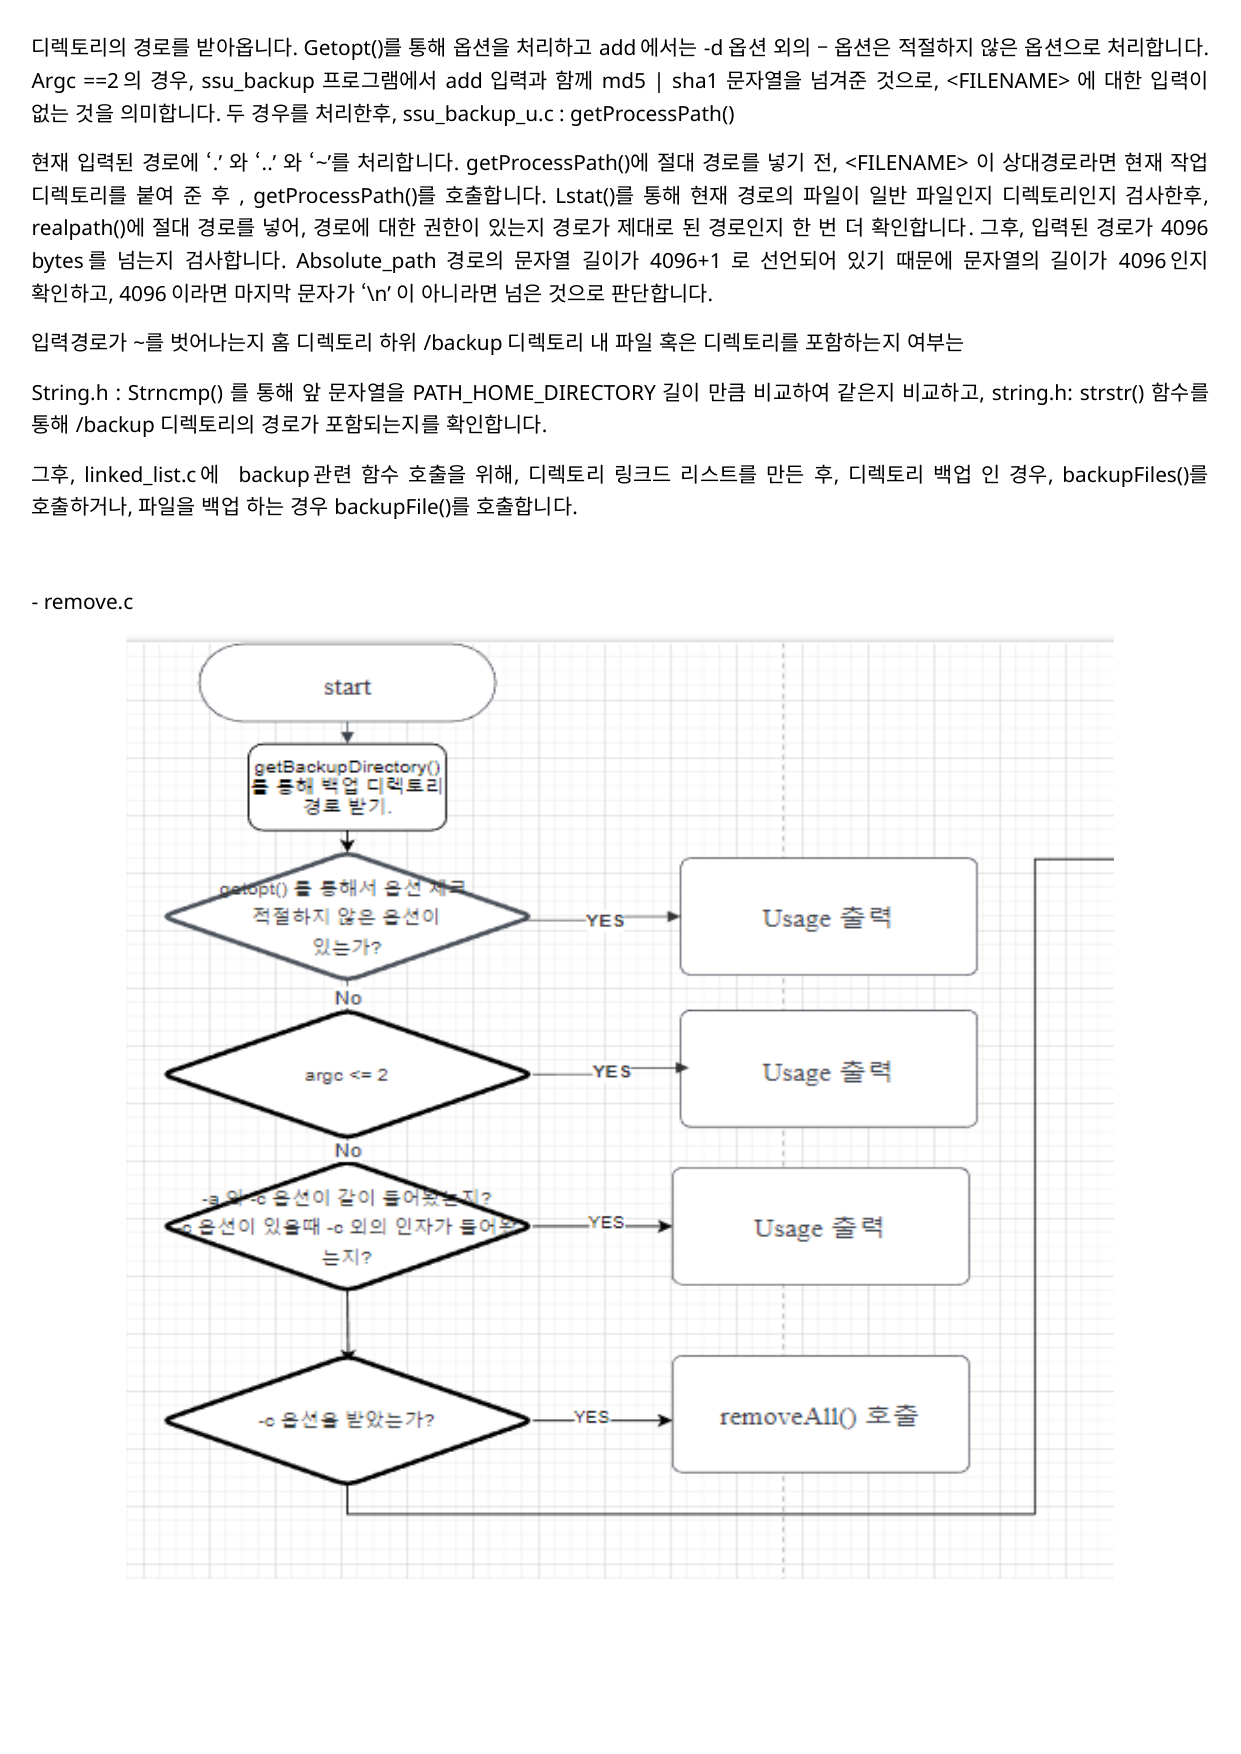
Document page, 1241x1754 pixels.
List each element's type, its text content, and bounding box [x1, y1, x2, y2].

picture [126, 634, 1114, 1579]
text 그후, linked_list.c에 backup관련 함수 호출을 위해, 디렉토리 링크드 리스트를 만든 후, 디렉토리 백업 인 경우, backupFiles()를 호출하거나, 파일을 백업 하는 경우 backupFile()를 호출합니다. [31, 458, 1209, 521]
text 입력경로가 ~를 벗어나는지 홈 디렉토리 하위 /backup 디렉토리 내 파일 혹은 디렉토리를 포함하는지 여부는 [31, 326, 1209, 357]
text - remove.c [31, 587, 1209, 616]
text String.h : Strncmp() 를 통해 앞 문자열을 PATH_HOME_DIRECTORY 길이 만큼 비교하여 같은지 비교하고, string.h: strstr() 함수를 통해 /backup 디렉토리의 경로가 포함되는지를 확인합니다. [31, 376, 1209, 439]
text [31, 31, 1209, 127]
text 현재 입력된 경로에 ‘.’ 와 ‘..’ 와 ‘~’를 처리합니다. getProcessPath()에 절대 경로를 넣기 전, <FILENAME> 이 상대경로라면 현재 작업 디렉토리를 붙여 준 후 , getProcessPath()를 호출합니다. Lstat()를 통해 현재 경로의 파일이 일반 파일인지 디렉토리인지 검사한후, realpath()에 절대 경로를 넣어, 경로에 대한 권한이 있는지 경로가 제대로 된 경로인지 한 번 더 확인합니다. 그후, 입력된 경로가 4096 bytes를 넘는지 검사합니다. Absolute_path 경로의 문자열 길이가 4096+1 로 선언되어 있기 때문에 문자열의 길이가 4096인지 확인하고, 4096이라면 마지막 문자가 ‘\n’ 이 아니라면 넘은 것으로 판단합니다. [31, 146, 1209, 307]
